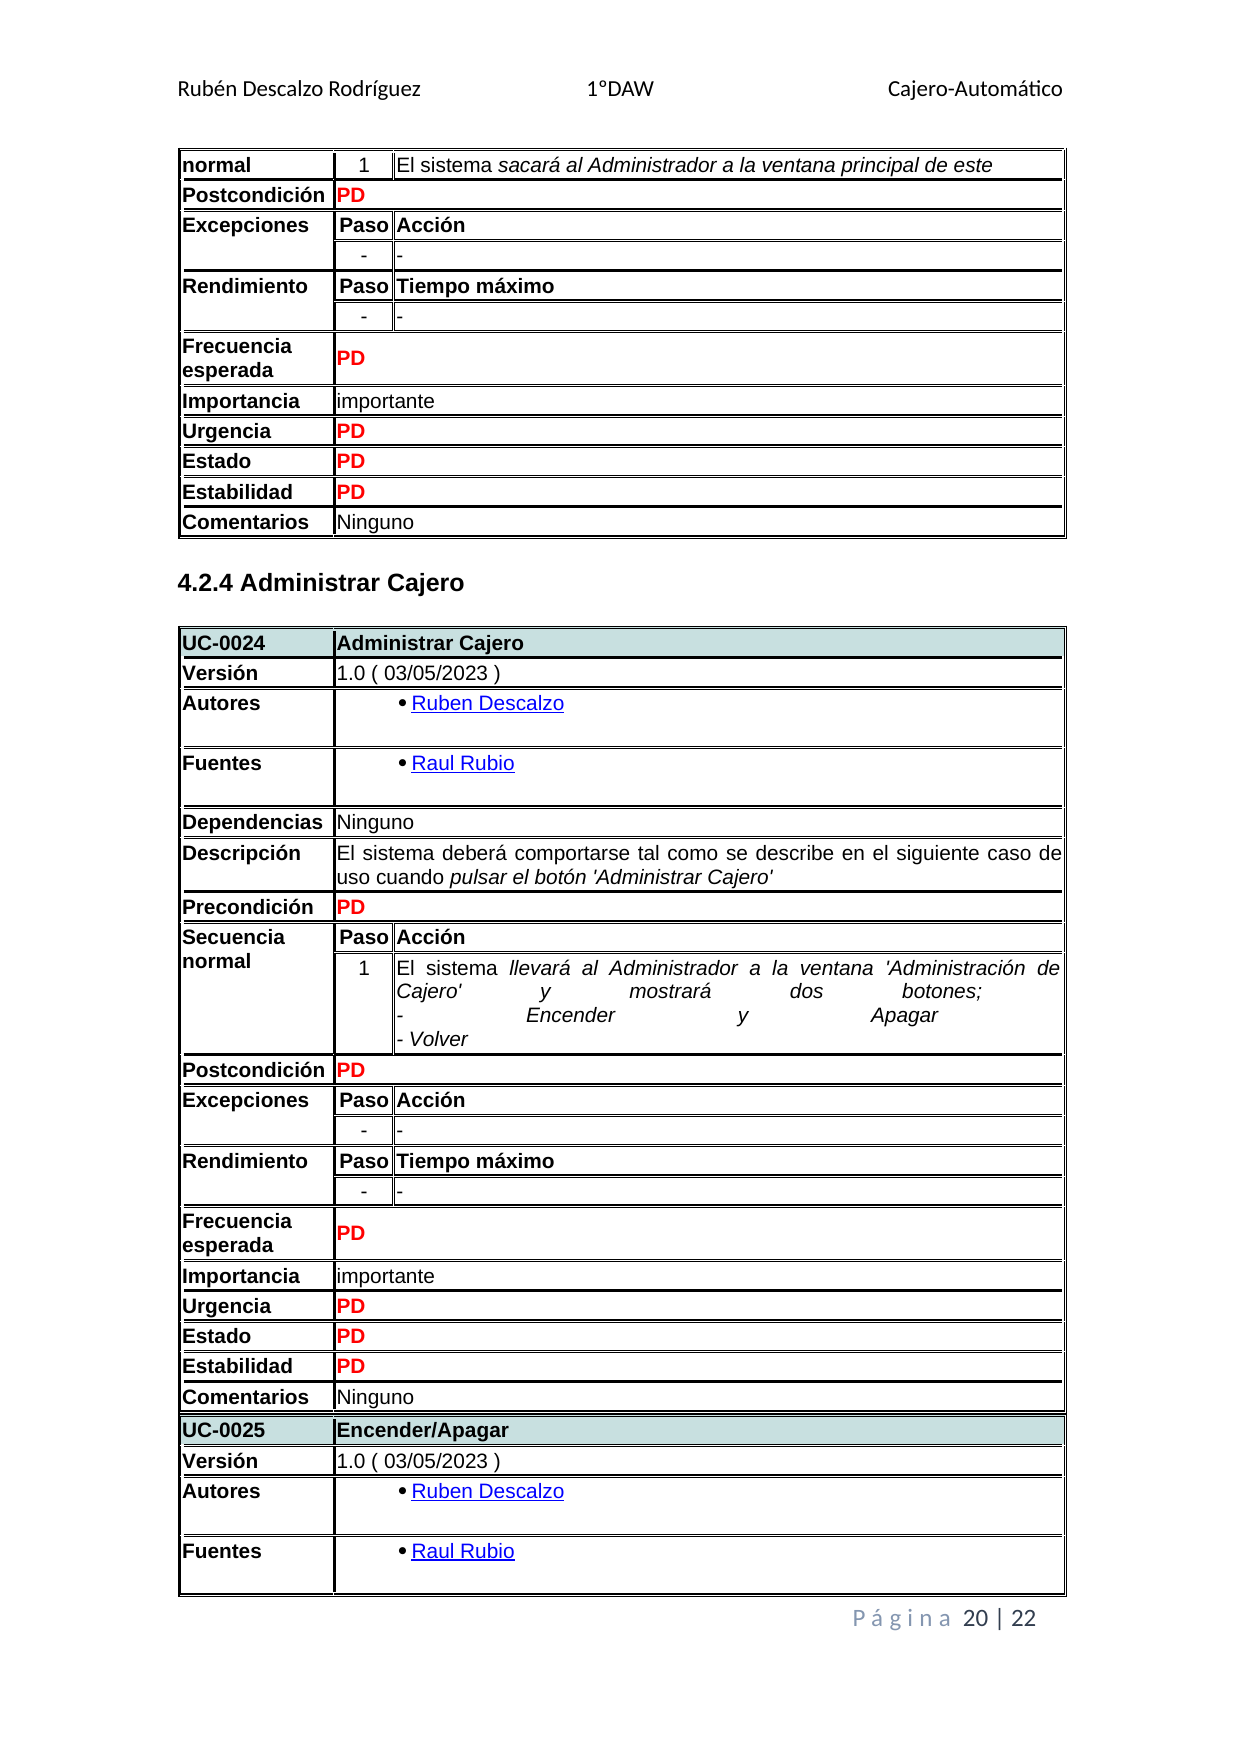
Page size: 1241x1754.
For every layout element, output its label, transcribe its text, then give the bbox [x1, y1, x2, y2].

table_cell Acción [395, 208, 1064, 238]
table_cell Dependencias [181, 805, 333, 836]
table_cell PD [336, 414, 1064, 444]
table_cell - [395, 299, 1064, 329]
table_header Encender/Apagar [334, 1417, 1064, 1444]
table_cell Paso [336, 1147, 392, 1174]
table_cell Paso [336, 212, 392, 238]
table_cell PD [336, 1319, 1064, 1349]
table_cell PD [336, 1053, 1065, 1083]
table_header Administrar Cajero [334, 629, 1064, 656]
table_cell PD [336, 330, 1064, 384]
table_cell Raul Rubio [334, 1534, 1065, 1593]
table_cell importante [334, 1259, 1065, 1289]
table_cell PD [336, 1204, 1064, 1259]
table_cell El sistema deberá comportarse tal como se describe en el siguiente caso de uso cuando pulsar el botón 'Administrar Cajero' [334, 836, 1065, 890]
table_cell Secuencia normal [181, 920, 333, 1053]
table_cell Postcondición [180, 1053, 333, 1083]
text 4.2.4 Administrar Cajero [177, 568, 1063, 596]
table_cell Excepciones [181, 208, 333, 269]
table_cell El sistema llevará al Administrador a la ventana 'Administración de Cajero' y mostrará dos botones; - Encender y Apagar - Volver [394, 951, 1065, 1053]
table_cell Frecuencia esperada [181, 330, 333, 384]
table_cell 1.0 ( 03/05/2023 ) [336, 656, 1064, 686]
table_cell Versión [180, 1444, 334, 1474]
table_cell Precondición [181, 890, 333, 920]
table_cell Estado [181, 1319, 333, 1349]
table_cell Ninguno [336, 805, 1064, 836]
table_cell Urgencia [181, 1289, 333, 1319]
table_cell Frecuencia esperada [181, 1204, 333, 1259]
table_cell - [395, 239, 1064, 269]
table_cell Tiempo máximo [394, 1144, 1065, 1174]
table_cell 1 [334, 151, 394, 178]
table_cell Comentarios [181, 1380, 334, 1410]
table_cell - [336, 303, 392, 329]
table_cell Acción [395, 1083, 1064, 1113]
table_cell Rendimiento [181, 269, 333, 329]
table_cell 1 [336, 954, 392, 1053]
table_cell Ninguno [334, 1380, 1064, 1410]
table_cell PD [334, 475, 1065, 505]
table_cell Descripción [180, 836, 334, 890]
table_cell Urgencia [181, 414, 333, 444]
table_cell importante [334, 384, 1065, 414]
table_cell Fuentes [180, 1534, 334, 1593]
table_header UC-0025 [181, 1415, 334, 1444]
table_cell Paso [336, 272, 392, 299]
table_cell Excepciones [181, 1083, 333, 1144]
table_cell - [336, 1117, 392, 1144]
table_cell Importancia [180, 384, 334, 414]
table_cell Importancia [180, 1259, 334, 1289]
table_cell Postcondición [180, 178, 333, 208]
table_cell Estabilidad [181, 1350, 333, 1380]
table_cell Paso [336, 924, 392, 951]
table_cell 1.0 ( 03/05/2023 ) [334, 1444, 1065, 1474]
table_cell Estabilidad [180, 475, 334, 505]
table_cell Ruben Descalzo [336, 686, 1064, 746]
table_cell PD [336, 178, 1065, 208]
table_cell Versión [181, 656, 333, 686]
table_cell Ruben Descalzo [336, 1474, 1064, 1534]
table_cell Tiempo máximo [395, 269, 1064, 299]
table_cell Ninguno [334, 505, 1064, 535]
table_cell - [395, 1174, 1064, 1204]
table_cell Rendimiento [180, 1144, 334, 1204]
table_cell Comentarios [181, 505, 334, 535]
table_cell PD [336, 1289, 1064, 1319]
table_cell PD [336, 444, 1064, 475]
table_cell Autores [181, 686, 333, 746]
table_cell Fuentes [180, 746, 334, 805]
table_cell PD [336, 1350, 1064, 1380]
table_cell Autores [181, 1474, 333, 1534]
table_cell Paso [336, 1087, 392, 1113]
table_cell Estado [181, 444, 333, 475]
table_cell - [336, 1178, 392, 1204]
table_cell Acción [395, 920, 1064, 951]
table_cell - [395, 1114, 1064, 1144]
table_cell PD [336, 890, 1064, 920]
table_cell El sistema sacará al Administrador a la ventana principal de este [394, 148, 1065, 178]
table_cell - [336, 242, 392, 269]
table_cell Raul Rubio [334, 746, 1065, 805]
table_header UC-0024 [180, 627, 334, 656]
table_cell Secuencia normal [180, 149, 334, 178]
